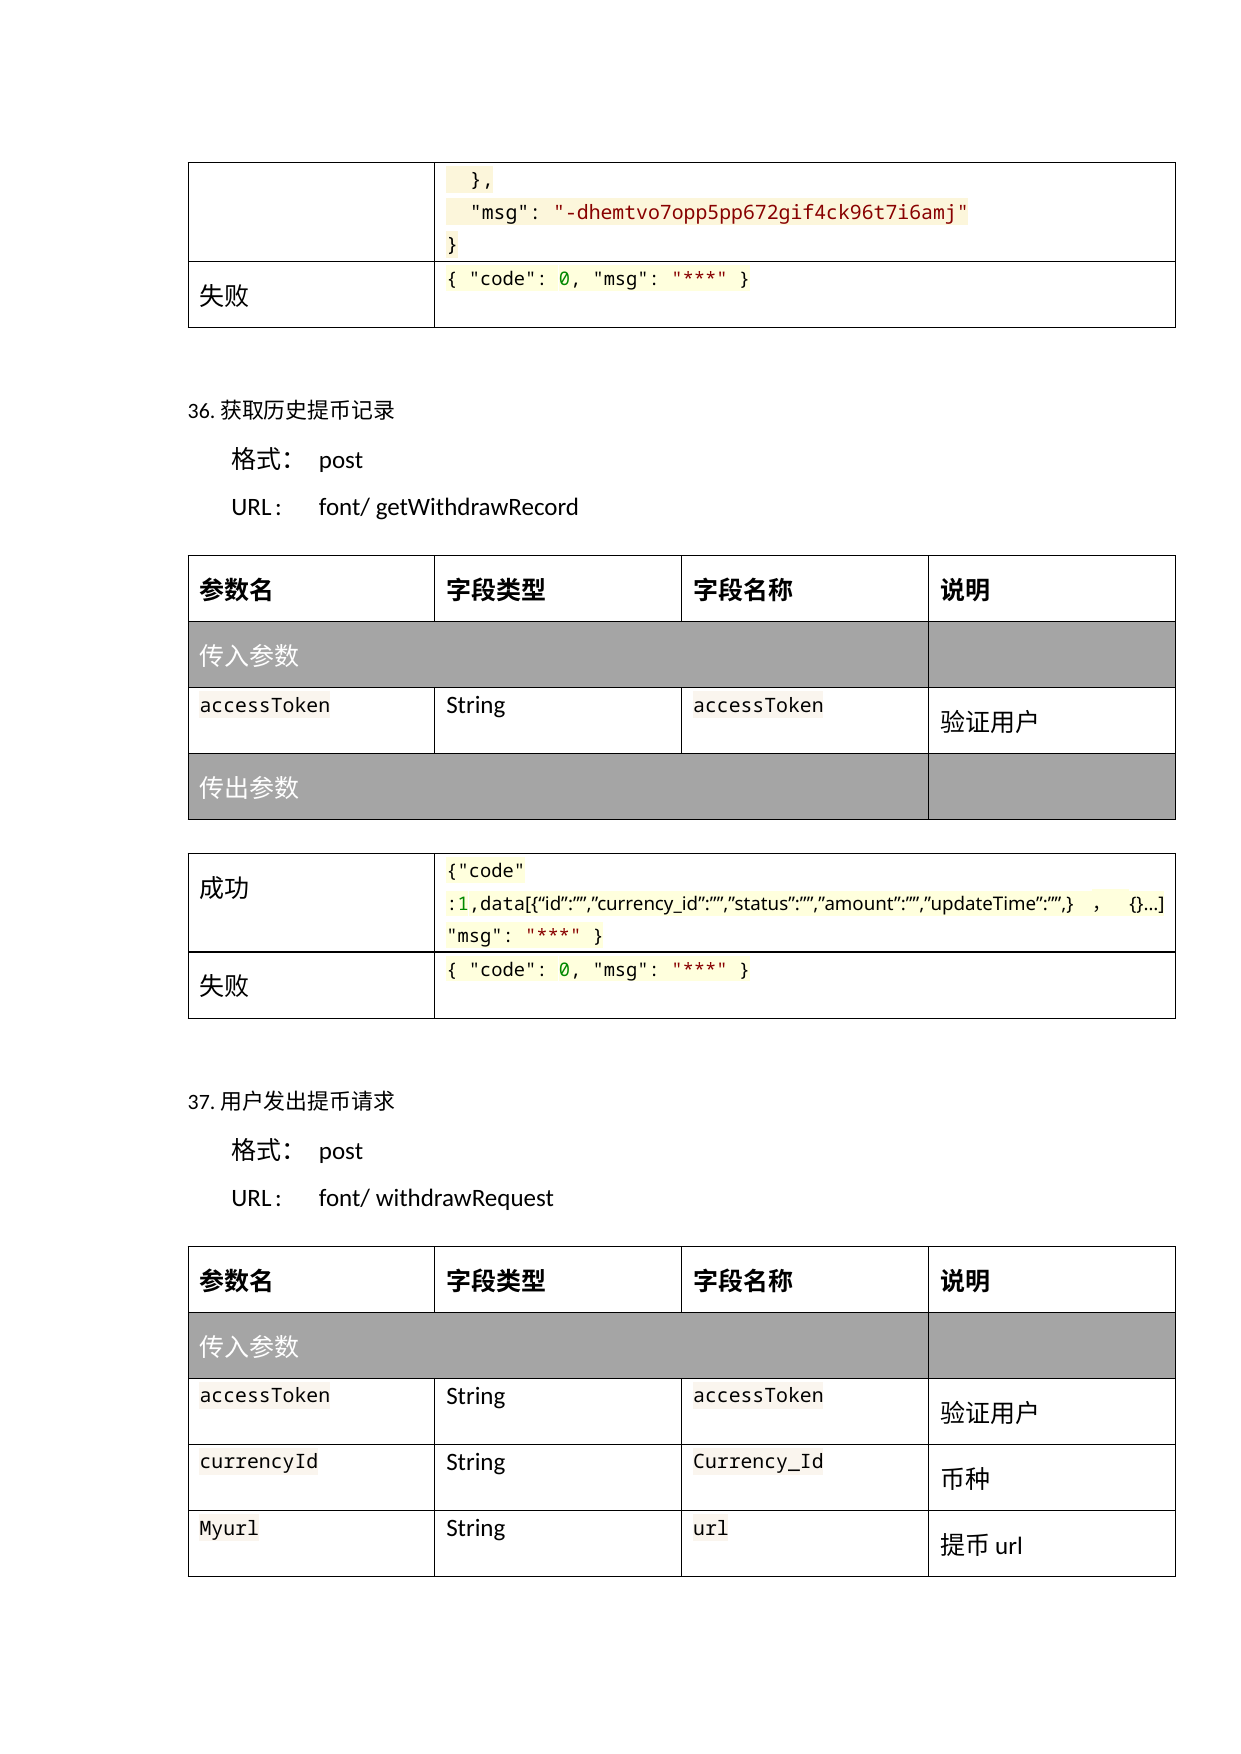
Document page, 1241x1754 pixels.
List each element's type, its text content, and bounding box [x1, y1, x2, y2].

table_cell currencyId [189, 1445, 434, 1510]
table_cell 失败 [189, 262, 434, 327]
table_header 说明 [929, 556, 1175, 621]
table_cell 验证用户 [929, 688, 1175, 753]
table_header 字段类型 [435, 556, 681, 621]
table_header 参数名 [189, 1247, 434, 1312]
table_cell url [682, 1511, 928, 1576]
list URL : font/ withdrawRequest [187, 1181, 1053, 1213]
table_cell String [435, 688, 681, 753]
table_cell { "code": 0, "msg": "***" } [435, 262, 1175, 327]
table_cell [929, 754, 1175, 819]
list URL : font/ getWithdrawRecord [187, 490, 1053, 523]
table_header 说明 [929, 1247, 1175, 1312]
table_cell 验证用户 [929, 1379, 1175, 1444]
table_cell String [435, 1379, 681, 1444]
table_cell accessToken [189, 1379, 434, 1444]
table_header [435, 163, 1175, 261]
table_cell [929, 622, 1175, 687]
table_cell 传入参数 [189, 622, 928, 687]
list 格式： post [187, 425, 1053, 490]
table_header 字段名称 [682, 556, 928, 621]
table_header 参数名 [189, 556, 434, 621]
table_cell Currency_Id [682, 1445, 928, 1510]
table_cell Myurl [189, 1511, 434, 1576]
list 用户发出提币请求 [187, 1083, 1053, 1116]
list 获取历史提币记录 [187, 393, 1053, 425]
table_cell 失败 [189, 953, 434, 1017]
table_header 字段名称 [682, 1247, 928, 1312]
table_cell [929, 1313, 1175, 1378]
table_cell 币种 [929, 1445, 1175, 1510]
table_header 成功 [189, 854, 434, 951]
table_cell 传入参数 [189, 1313, 928, 1378]
table_cell 提币url [929, 1511, 1175, 1576]
table_cell 传出参数 [189, 754, 928, 819]
table_cell String [435, 1511, 681, 1576]
table_header 字段类型 [435, 1247, 681, 1312]
table_cell String [435, 1445, 681, 1510]
table_header 成功 [189, 163, 434, 261]
table_cell { "code": 0, "msg": "***" } [435, 953, 1175, 1017]
list 格式： post [187, 1116, 1053, 1181]
table_cell accessToken [189, 688, 434, 753]
table_header {"code":1,data[{“id”:””,”currency_id”:””,”status”:””,”amount”:””,”updateTime”:””,}，{}…] "msg": "***" } [435, 854, 1175, 951]
table_cell accessToken [682, 1379, 928, 1444]
table_cell accessToken [682, 688, 928, 753]
